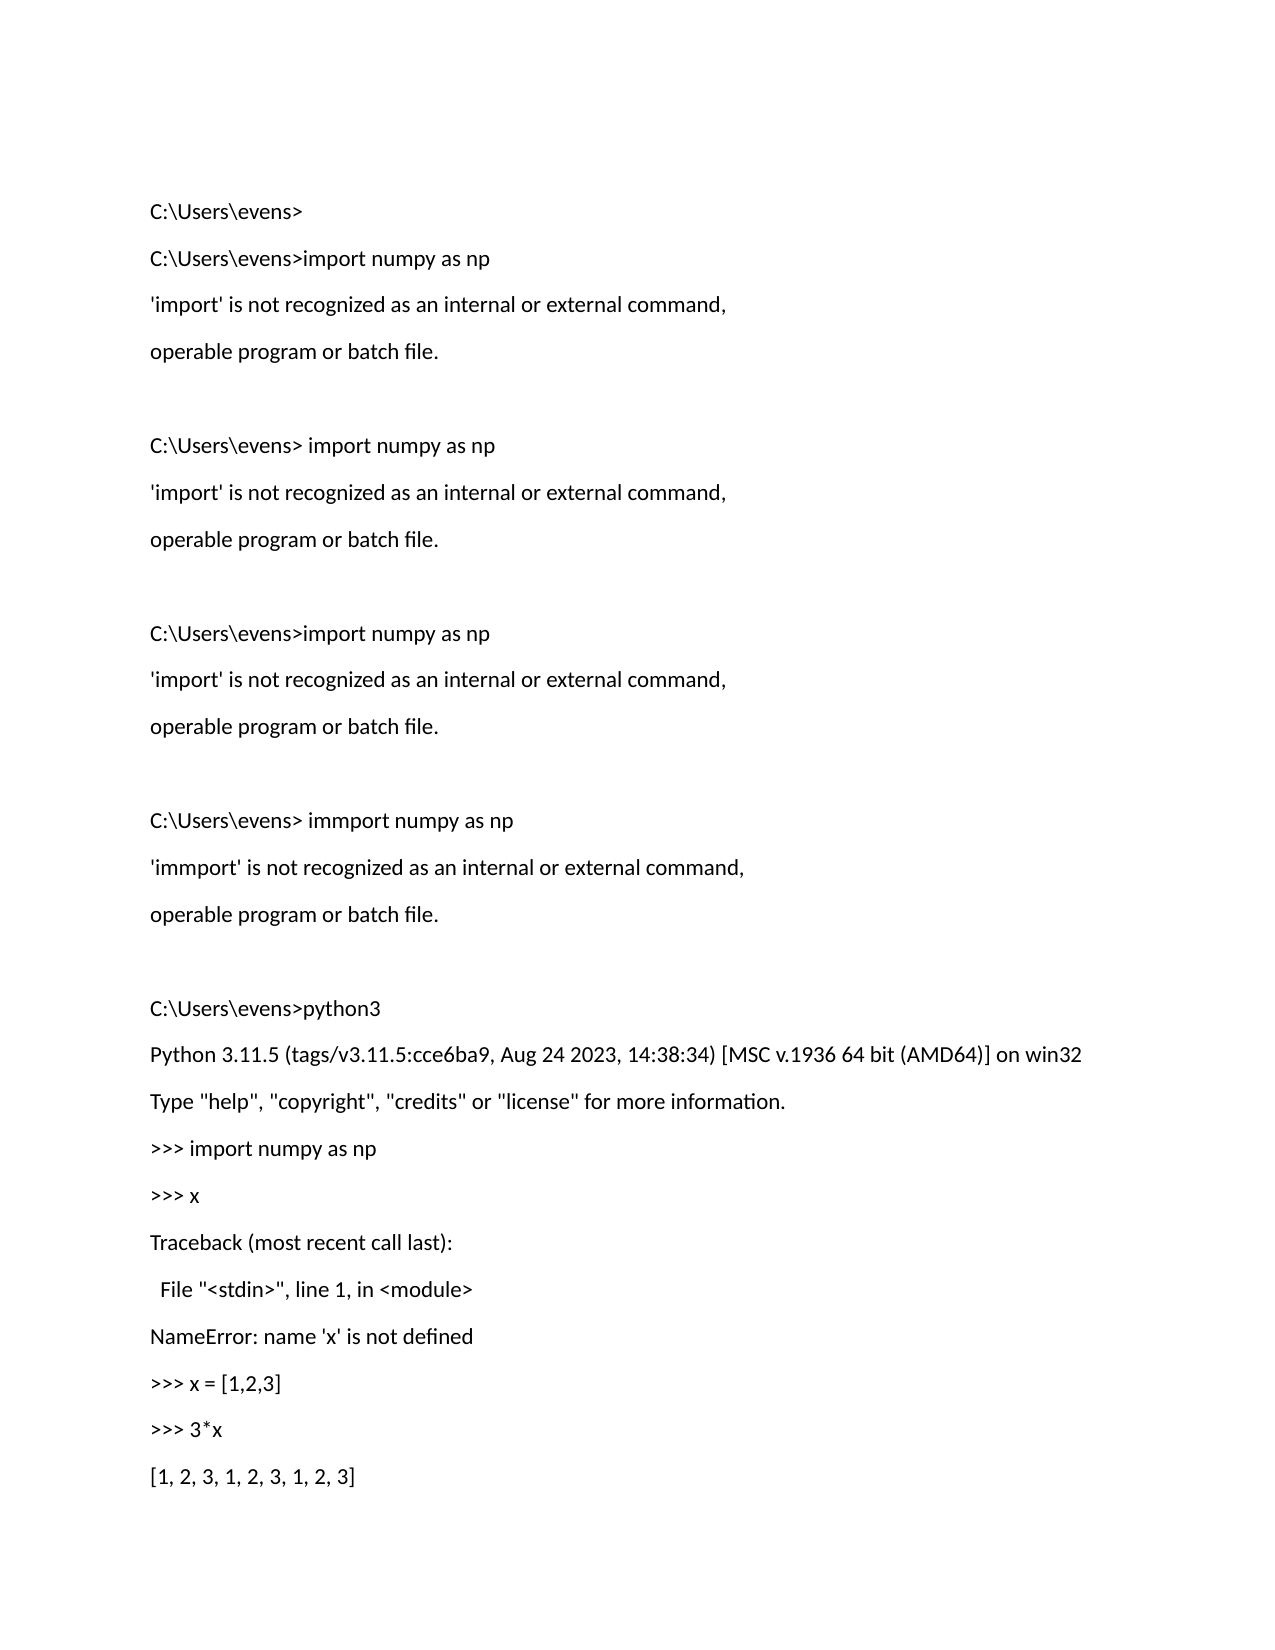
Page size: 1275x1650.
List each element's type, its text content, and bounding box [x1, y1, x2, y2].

text >>> 3*x [150, 1416, 1125, 1444]
text C:\Users\evens> immport numpy as np [150, 806, 1125, 834]
text [1, 2, 3, 1, 2, 3, 1, 2, 3] [150, 1462, 1125, 1491]
text 'immport' is not recognized as an internal or external command, [150, 853, 1125, 881]
text operable program or batch file. [150, 525, 1125, 553]
text C:\Users\evens> [150, 197, 1125, 225]
text 'import' is not recognized as an internal or external command, [150, 291, 1125, 319]
text C:\Users\evens> import numpy as np [150, 431, 1125, 459]
text C:\Users\evens>import numpy as np [150, 619, 1125, 647]
text C:\Users\evens>import numpy as np [150, 244, 1125, 272]
text 'import' is not recognized as an internal or external command, [150, 666, 1125, 694]
text 'import' is not recognized as an internal or external command, [150, 478, 1125, 506]
text operable program or batch file. [150, 337, 1125, 366]
text >>> x = [1,2,3] [150, 1369, 1125, 1397]
text Traceback (most recent call last): [150, 1228, 1125, 1256]
text >>> x [150, 1181, 1125, 1209]
text File "<stdin>", line 1, in <module> [150, 1275, 1125, 1303]
text NameError: name 'x' is not defined [150, 1322, 1125, 1350]
text >>> import numpy as np [150, 1134, 1125, 1162]
text Python 3.11.5 (tags/v3.11.5:cce6ba9, Aug 24 2023, 14:38:34) [MSC v.1936 64 bit (AMD64)] on win32 [150, 1041, 1125, 1069]
text C:\Users\evens>python3 [150, 994, 1125, 1022]
text operable program or batch file. [150, 900, 1125, 928]
text Type "help", "copyright", "credits" or "license" for more information. [150, 1087, 1125, 1116]
text operable program or batch file. [150, 712, 1125, 741]
